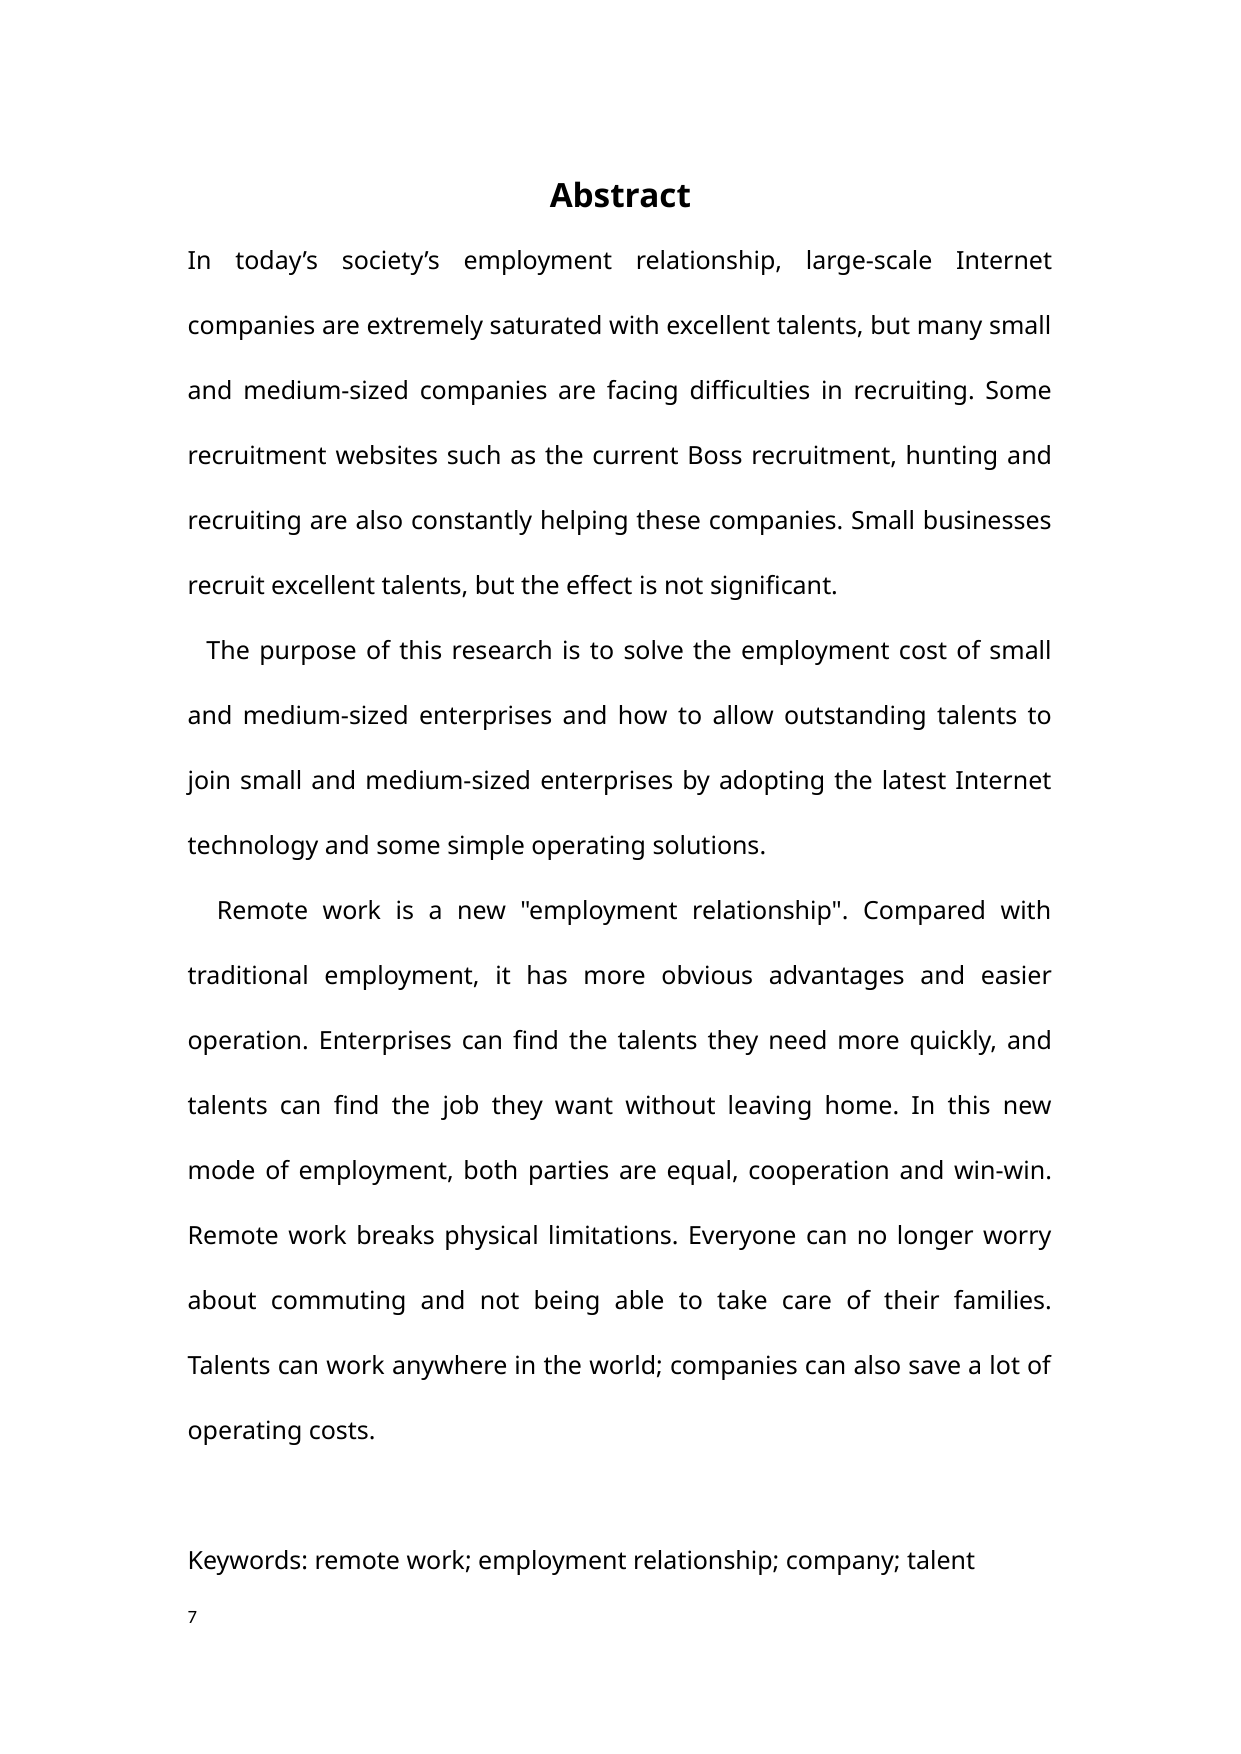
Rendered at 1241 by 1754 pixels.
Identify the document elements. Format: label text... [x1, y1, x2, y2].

text Keywords: remote work; employment relationship; company; talent [187, 1527, 1053, 1592]
text Abstract [187, 162, 1053, 227]
text The purpose of this research is to solve the employment cost of small and medium-sized enterprises and how to allow outstanding talents to join small and medium-sized enterprises by adopting the latest Internet technology and some simple operating solutions. [187, 617, 1053, 877]
text Remote work is a new "employment relationship". Compared with traditional employment, it has more obvious advantages and easier operation. Enterprises can find the talents they need more quickly, and talents can find the job they want without leaving home. In this new mode of employment, both parties are equal, cooperation and win-win. Remote work breaks physical limitations. Everyone can no longer worry about commuting and not being able to take care of their families. Talents can work anywhere in the world; companies can also save a lot of operating costs. [187, 877, 1053, 1462]
text In today’s society’s employment relationship, large-scale Internet companies are extremely saturated with excellent talents, but many small and medium-sized companies are facing difficulties in recruiting. Some recruitment websites such as the current Boss recruitment, hunting and recruiting are also constantly helping these companies. Small businesses recruit excellent talents, but the effect is not significant. [187, 227, 1053, 617]
